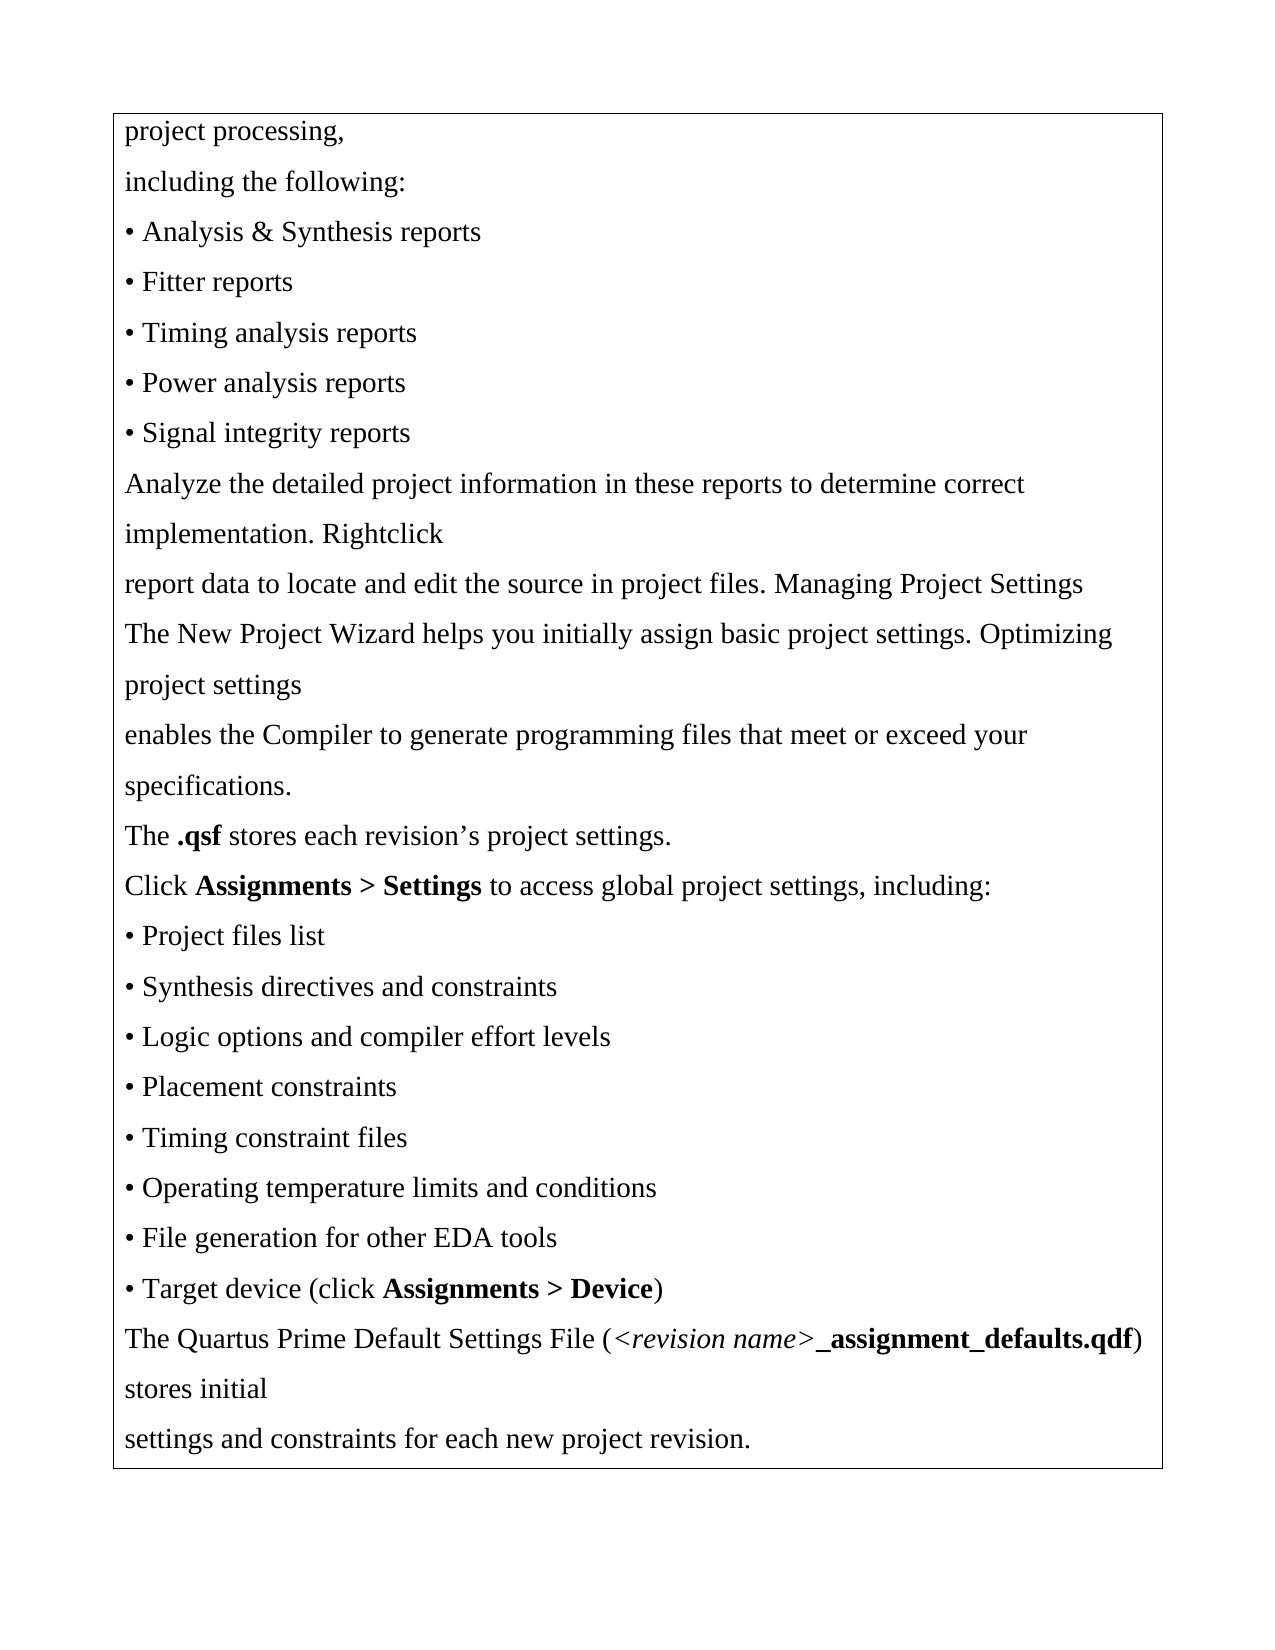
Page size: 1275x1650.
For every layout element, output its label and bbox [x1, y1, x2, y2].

table_cell [114, 114, 1162, 1468]
